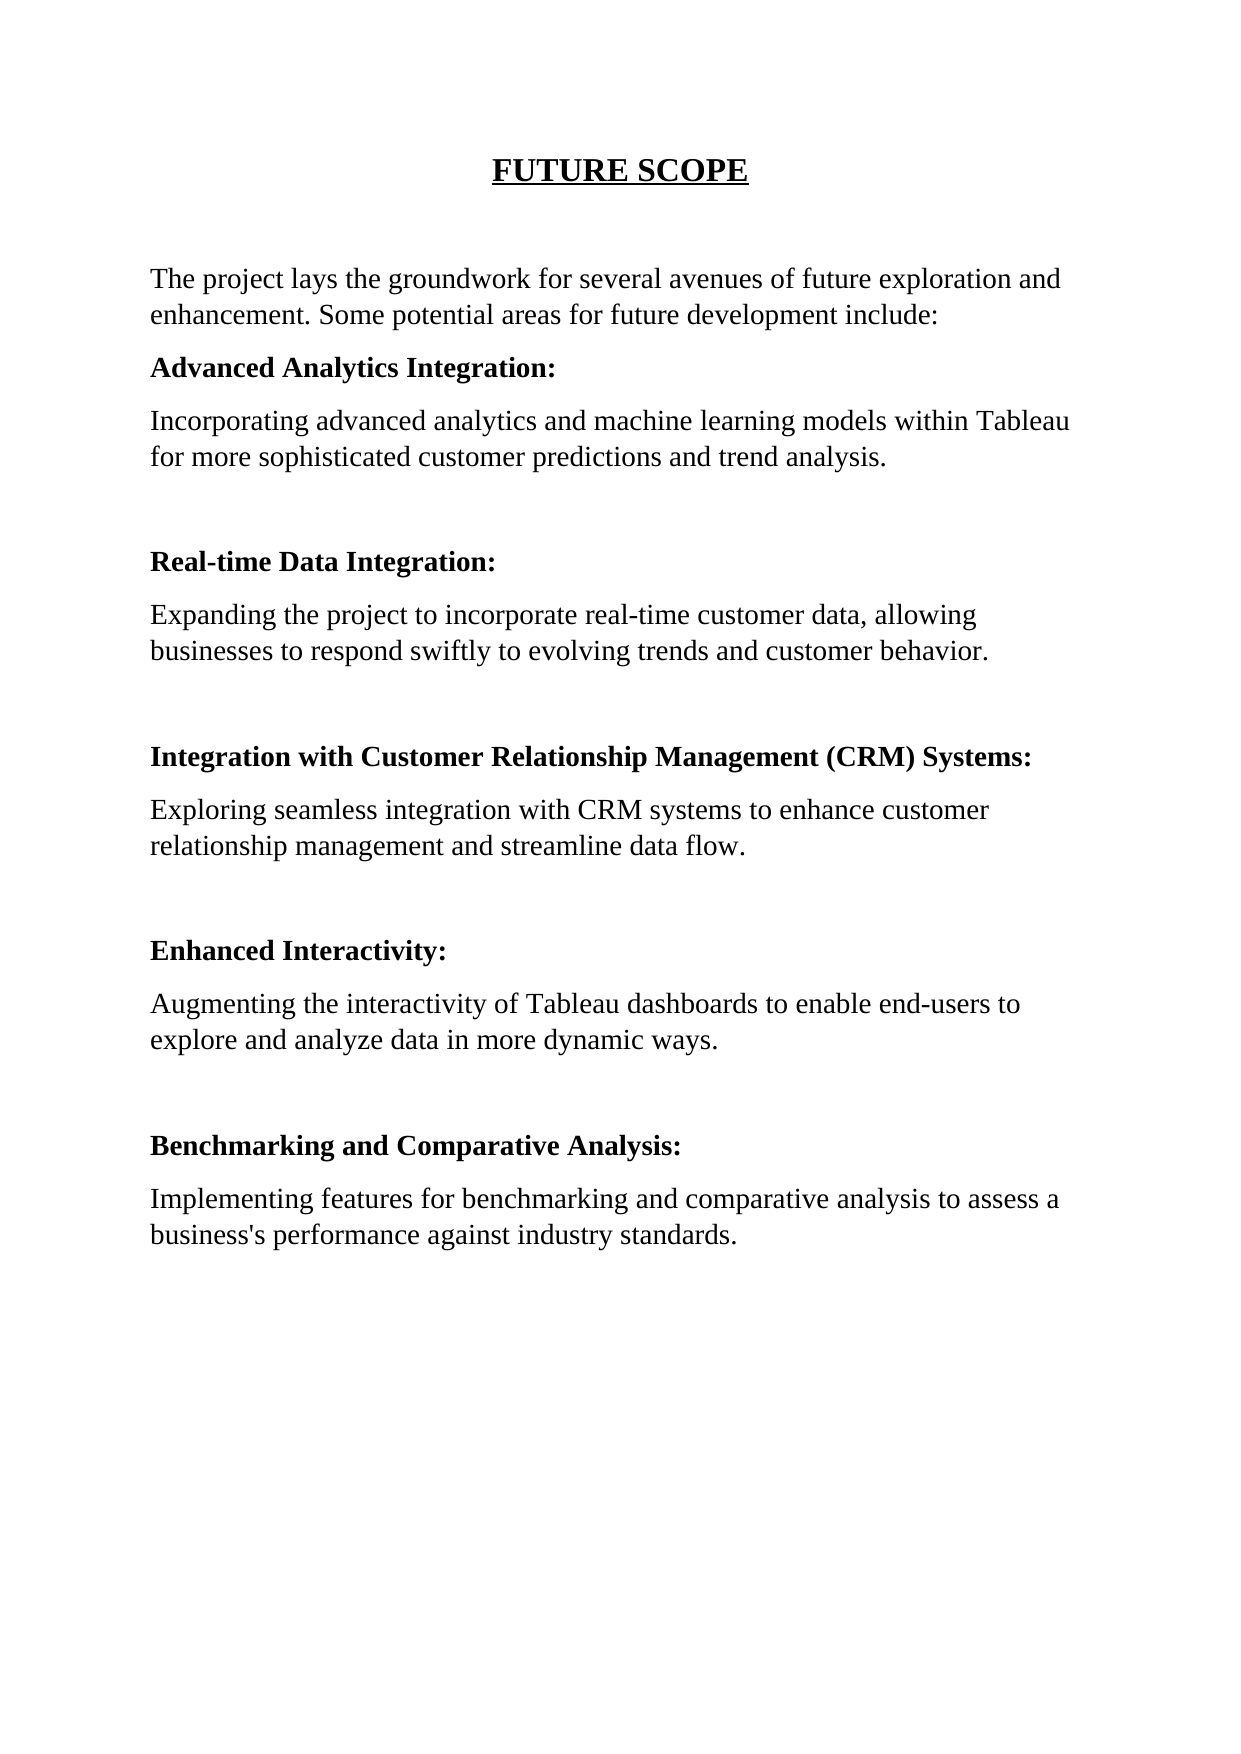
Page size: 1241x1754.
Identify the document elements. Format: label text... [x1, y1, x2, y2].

text Implementing features for benchmarking and comparative analysis to assess a business's performance against industry standards. [150, 1181, 1090, 1251]
text FUTURE SCOPE [150, 150, 1090, 188]
text Real-time Data Integration: [150, 544, 1090, 578]
text Augmenting the interactivity of Tableau dashboards to enable end-users to explore and analyze data in more dynamic ways. [150, 986, 1090, 1056]
text Benchmarking and Comparative Analysis: [150, 1128, 1090, 1162]
text The project lays the groundwork for several avenues of future exploration and enhancement. Some potential areas for future development include: [150, 261, 1090, 331]
text Incorporating advanced analytics and machine learning models within Tableau for more sophisticated customer predictions and trend analysis. [150, 403, 1090, 472]
text Exploring seamless integration with CRM systems to enhance customer relationship management and streamline data flow. [150, 792, 1090, 861]
text Enhanced Interactivity: [150, 933, 1090, 967]
text Integration with Customer Relationship Management (CRM) Systems: [150, 739, 1090, 772]
text Expanding the project to incorporate real-time customer data, allowing businesses to respond swiftly to evolving trends and customer behavior. [150, 597, 1090, 667]
text Advanced Analytics Integration: [150, 350, 1090, 383]
